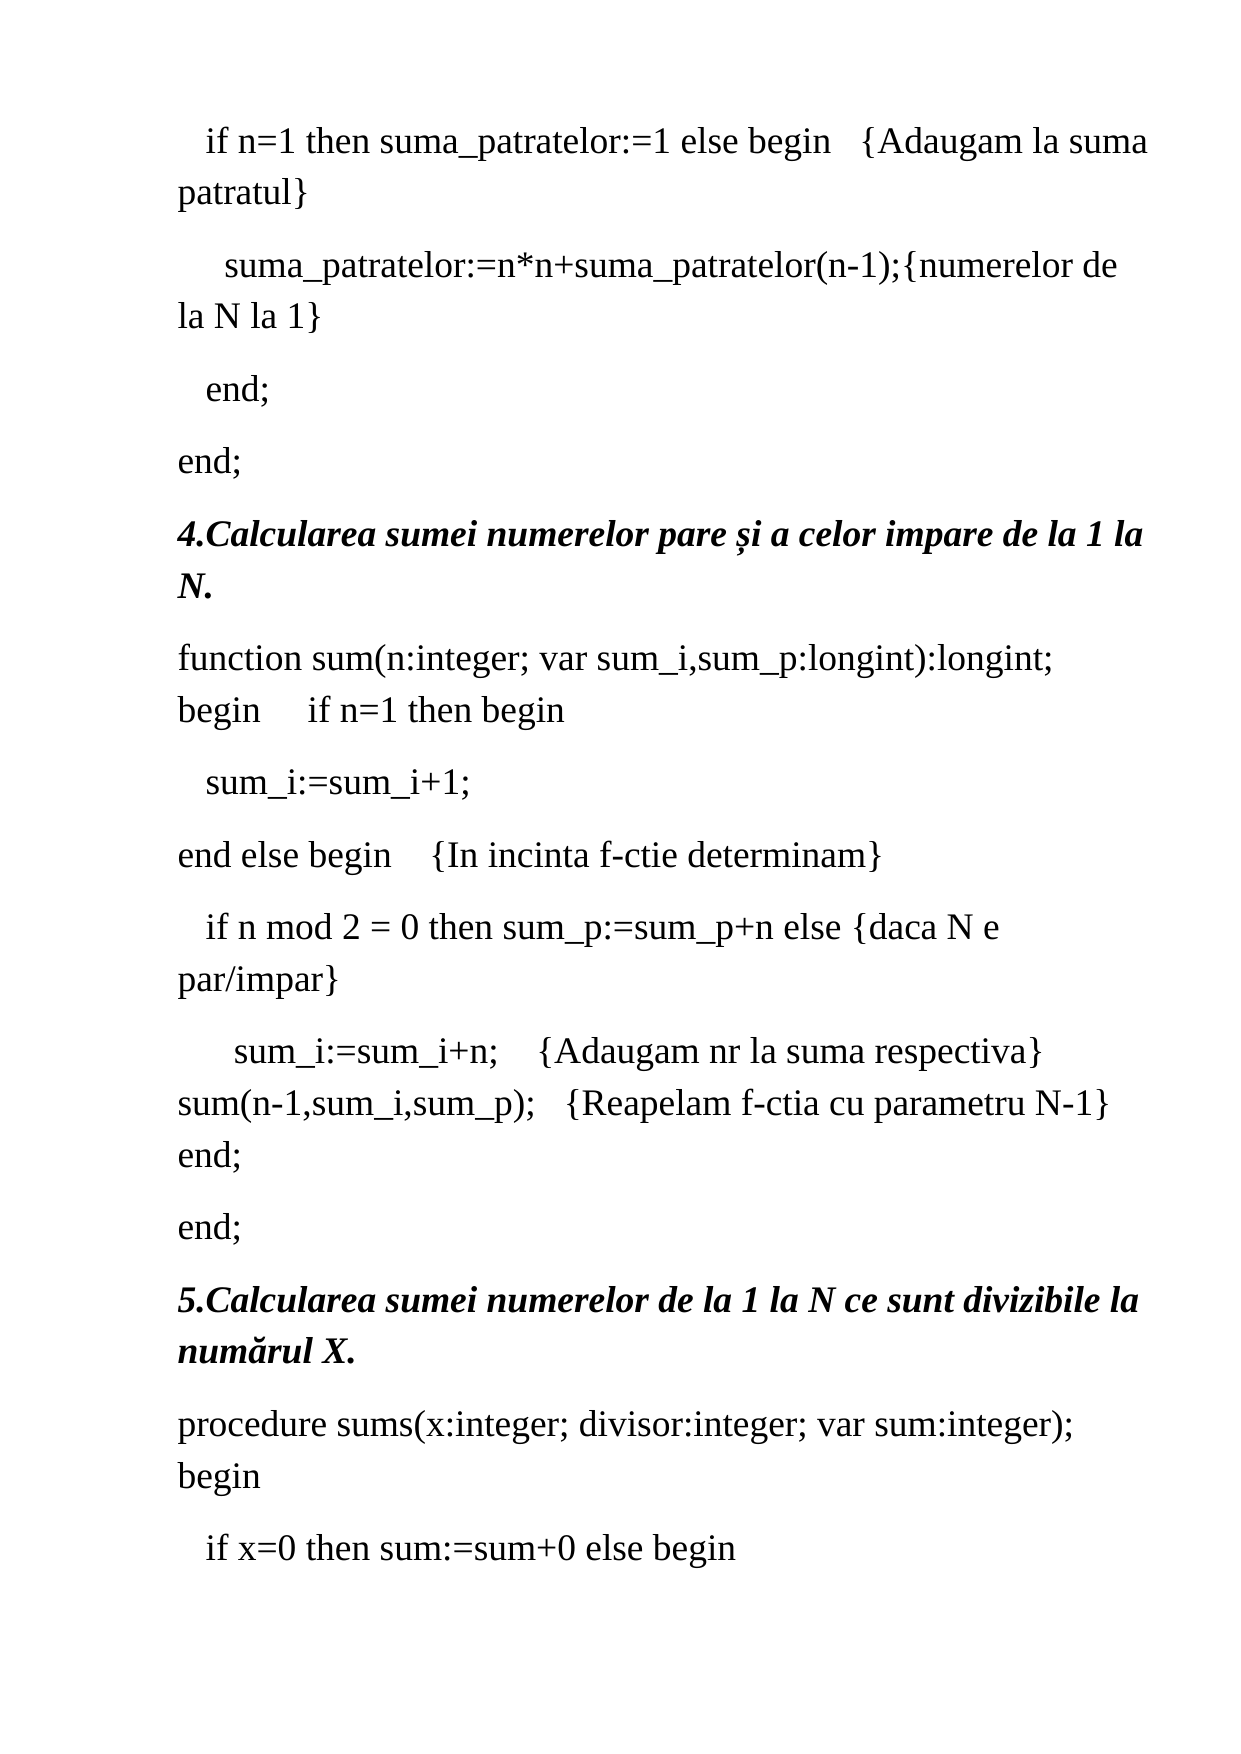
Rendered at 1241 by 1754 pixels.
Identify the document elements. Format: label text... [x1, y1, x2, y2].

text end else begin {In incinta f-ctie determinam} [177, 832, 1152, 875]
text if n=1 then suma_patratelor:=1 else begin {Adaugam la suma patratul} [177, 118, 1152, 213]
text 4.Calcularea sumei numerelor pare și a celor impare de la 1 la N. [177, 511, 1152, 606]
text sum_i:=sum_i+1; [177, 760, 1152, 803]
text end; [177, 366, 1152, 409]
text suma_patratelor:=n*n+suma_patratelor(n-1);{numerelor de la N la 1} [177, 242, 1152, 337]
text end; [177, 439, 1152, 482]
text end; [177, 1205, 1152, 1248]
text procedure sums(x:integer; divisor:integer; var sum:integer); begin [177, 1401, 1152, 1496]
text if n mod 2 = 0 then sum_p:=sum_p+n else {daca N e par/impar} [177, 905, 1152, 999]
text 5.Calcularea sumei numerelor de la 1 la N ce sunt divizibile la numărul X. [177, 1277, 1152, 1372]
text sum_i:=sum_i+n; {Adaugam nr la suma respectiva} sum(n-1,sum_i,sum_p); {Reapelam f-ctia cu parametru N-1} end; [177, 1029, 1152, 1175]
text if x=0 then sum:=sum+0 else begin [177, 1526, 1152, 1569]
text function sum(n:integer; var sum_i,sum_p:longint):longint; begin if n=1 then begin [177, 636, 1152, 730]
